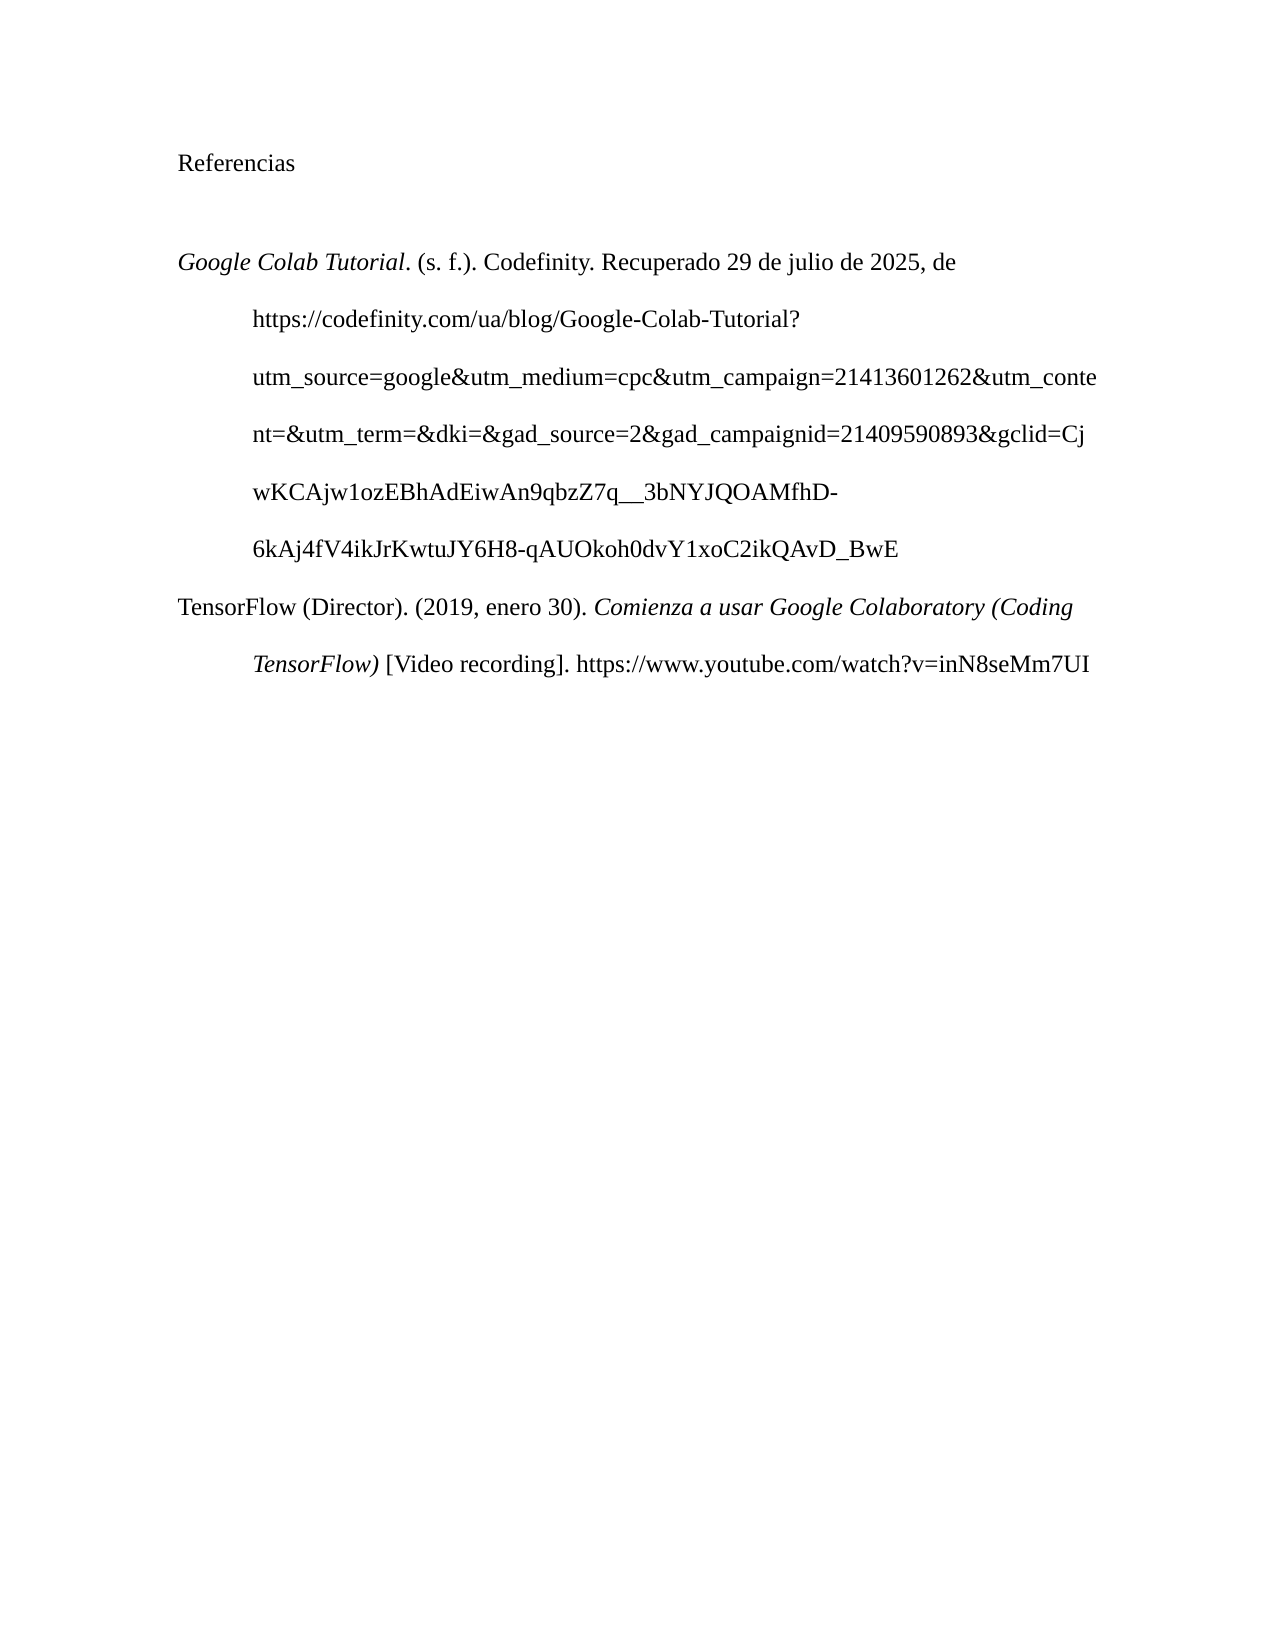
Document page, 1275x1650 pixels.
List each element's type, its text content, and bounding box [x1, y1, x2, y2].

text Google Colab Tutorial. (s. f.). Codefinity. Recuperado 29 de julio de 2025, de https://codefinity.com/ua/blog/Google-Colab-Tutorial?utm_source=google&utm_medium=cpc&utm_campaign=21413601262&utm_content=&utm_term=&dki=&gad_source=2&gad_campaignid=21409590893&gclid=CjwKCAjw1ozEBhAdEiwAn9qbzZ7q__3bNYJQOAMfhD-6kAj4fV4ikJrKwtuJY6H8-qAUOkoh0dvY1xoC2ikQAvD_BwE [177, 247, 1098, 563]
text Referencias [177, 148, 1098, 176]
text TensorFlow (Director). (2019, enero 30). Comienza a usar Google Colaboratory (Coding TensorFlow) [Video recording]. https://www.youtube.com/watch?v=inN8seMm7UI [177, 592, 1098, 678]
